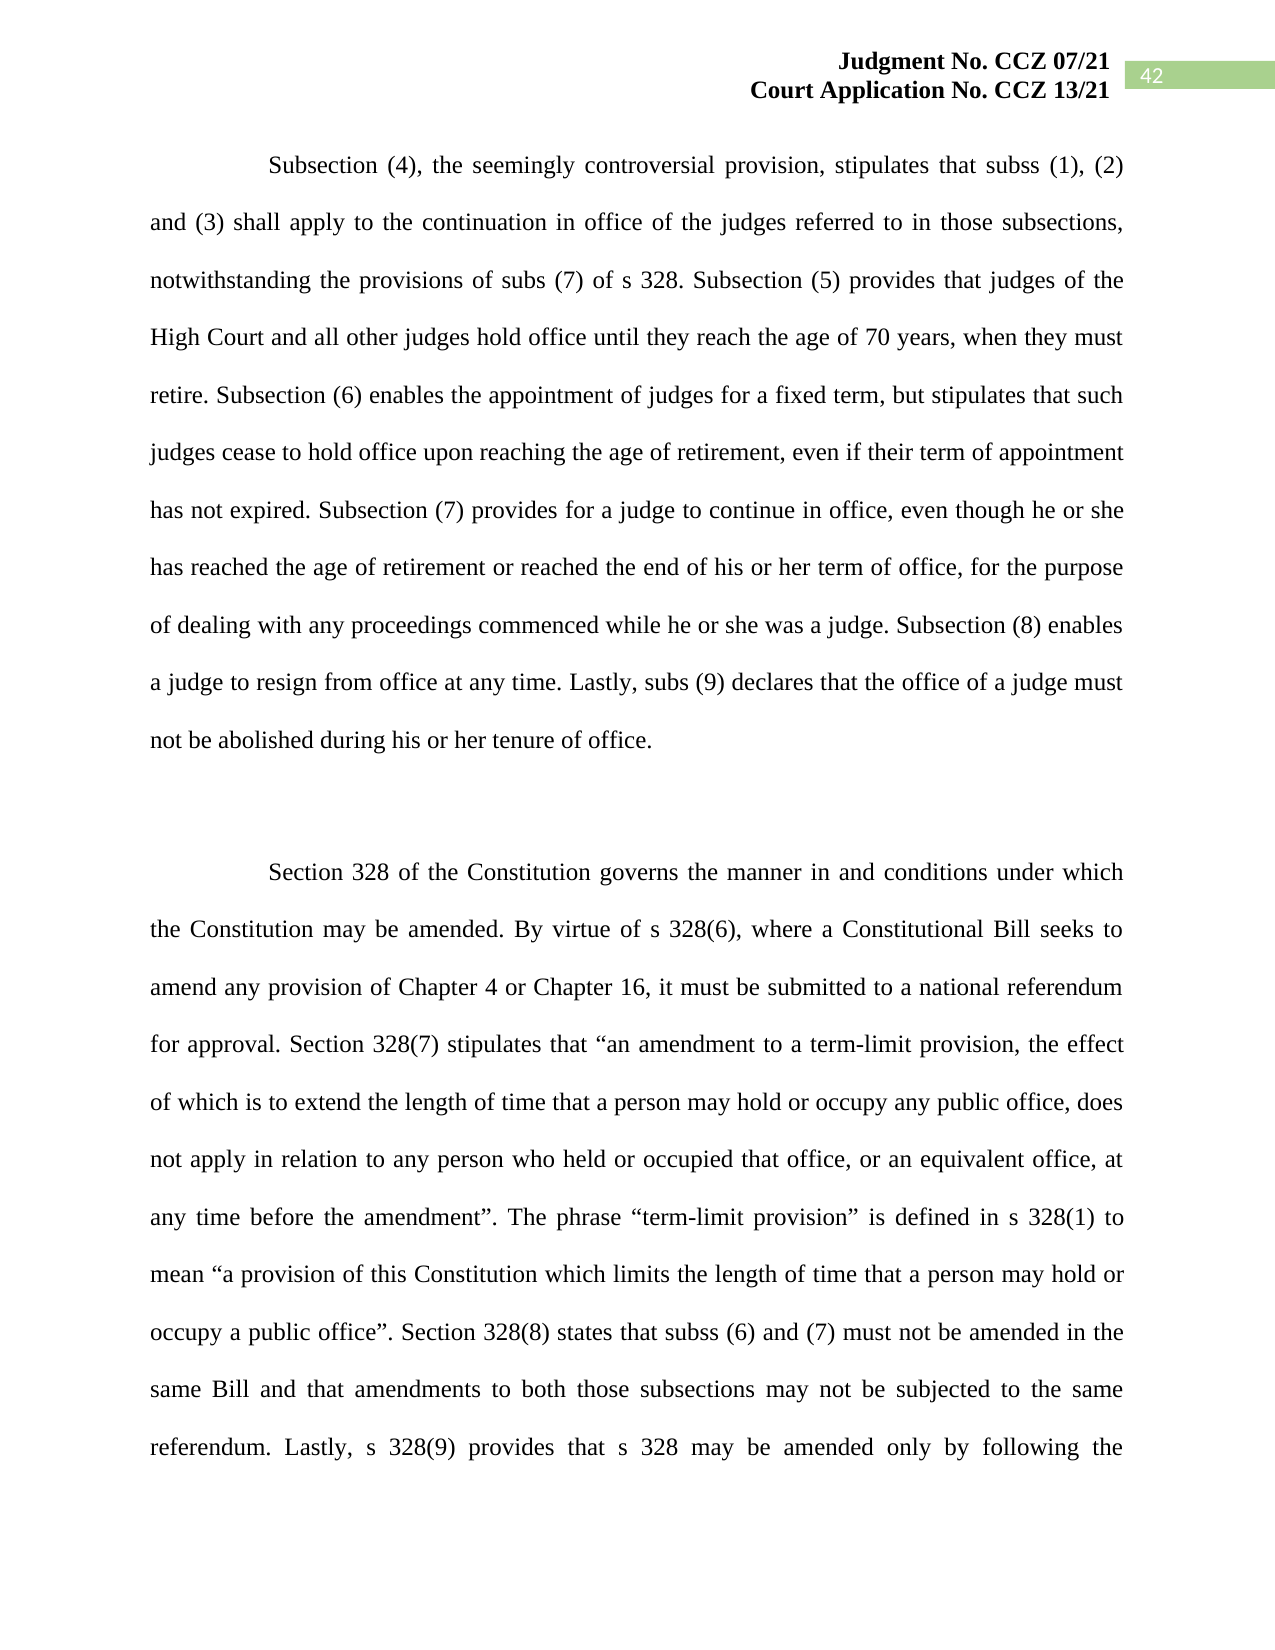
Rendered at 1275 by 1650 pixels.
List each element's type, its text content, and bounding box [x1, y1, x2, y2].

text Subsection (4), the seemingly controversial provision, stipulates that subss (1), (2) and (3) shall apply to the continuation in office of the judges referred to in those subsections, notwithstanding the provisions of subs (7) of s 328. Subsection (5) provides that judges of the High Court and all other judges hold office until they reach the age of 70 years, when they must retire. Subsection (6) enables the appointment of judges for a fixed term, but stipulates that such judges cease to hold office upon reaching the age of retirement, even if their term of appointment has not expired. Subsection (7) provides for a judge to continue in office, even though he or she has reached the age of retirement or reached the end of his or her term of office, for the purpose of dealing with any proceedings commenced while he or she was a judge. Subsection (8) enables a judge to resign from office at any time. Lastly, subs (9) declares that the office of a judge must not be abolished during his or her tenure of office. [150, 150, 1125, 754]
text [150, 857, 1125, 1460]
